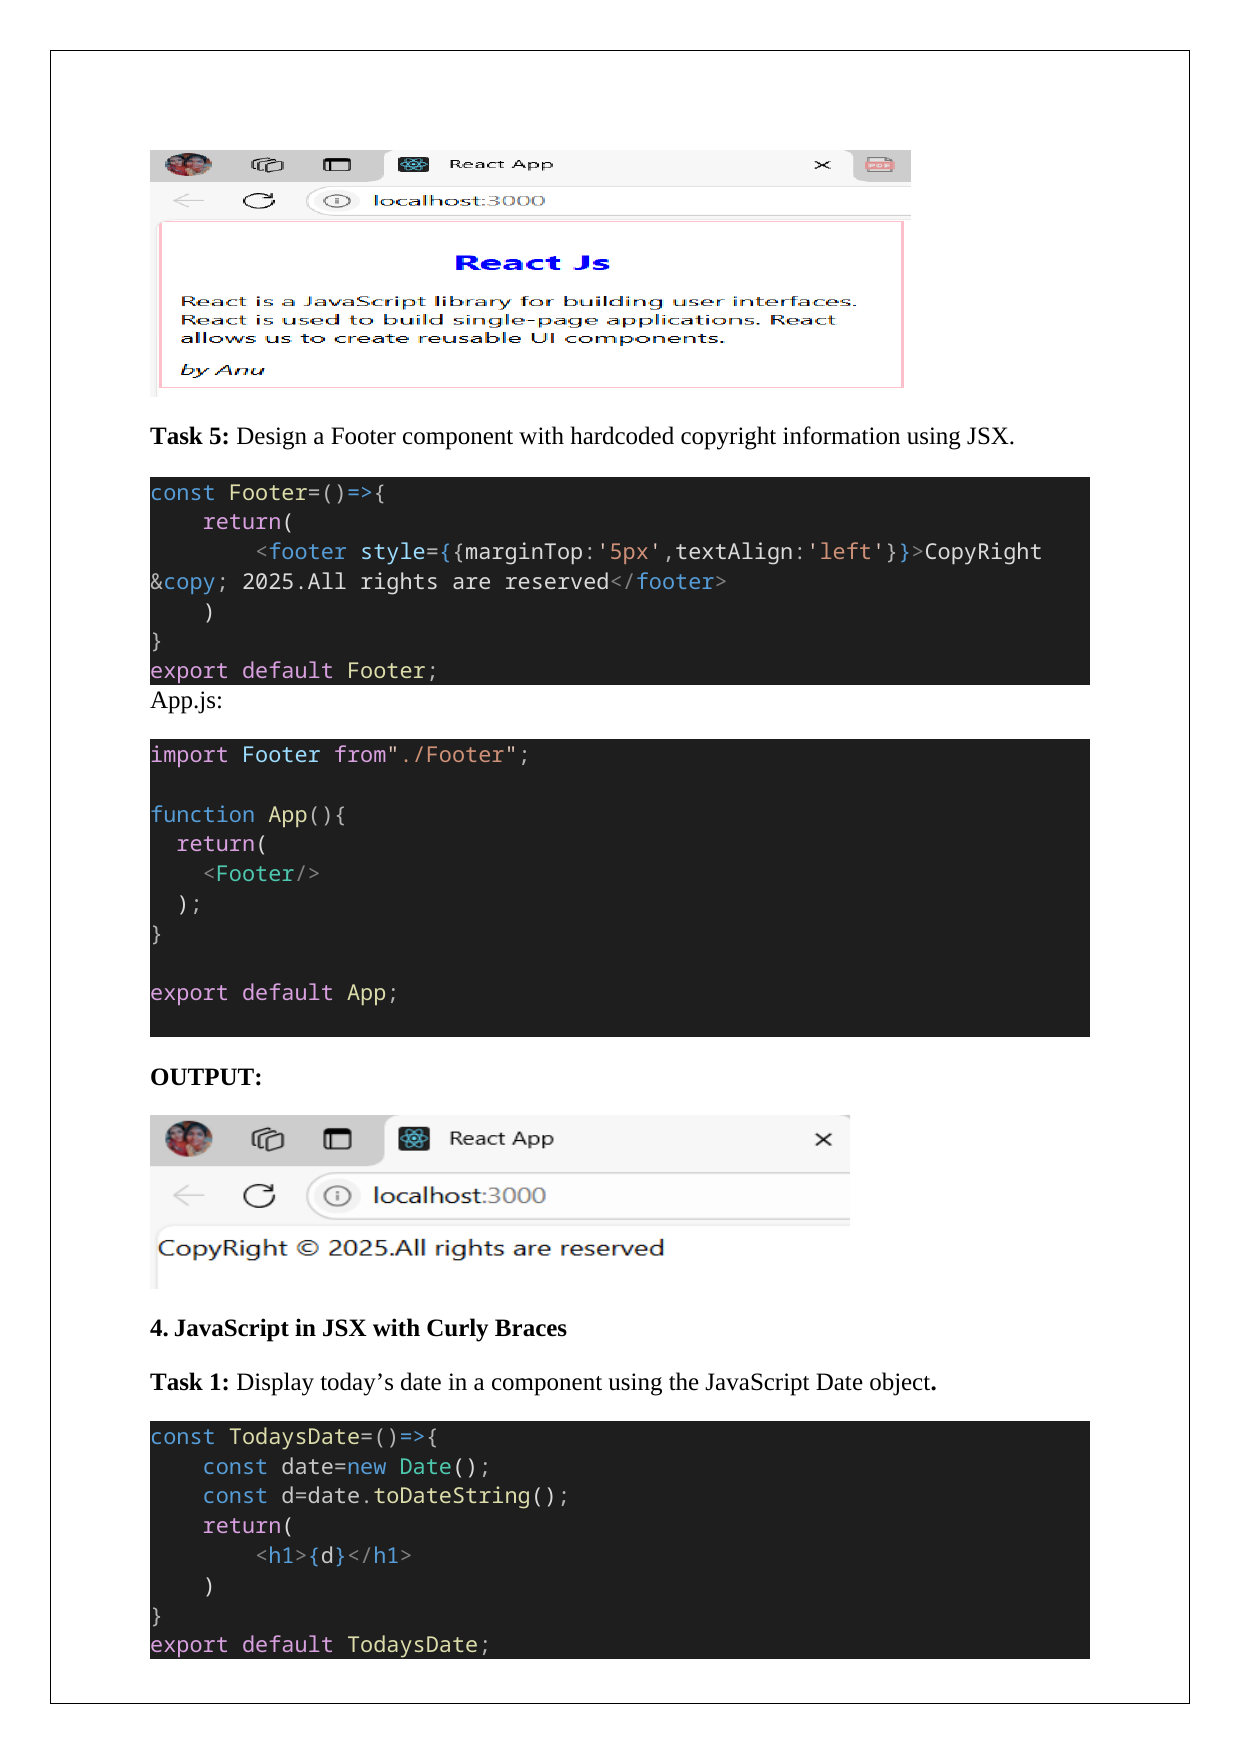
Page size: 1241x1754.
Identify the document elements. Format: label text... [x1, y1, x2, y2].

text Task 1: Display today’s date in a component using the JavaScript Date object. [150, 1367, 1090, 1396]
text function App(){ [150, 798, 1090, 828]
text } [150, 626, 1090, 655]
text } [150, 918, 1090, 947]
text ) [150, 1570, 1090, 1600]
text const TodaysDate=()=>{ [150, 1421, 1090, 1451]
text } [150, 1600, 1090, 1629]
text import Footer from"./Footer"; [150, 739, 1090, 769]
text const date=new Date(); [150, 1451, 1090, 1481]
text <Footer/> [150, 858, 1090, 888]
text App.js: [150, 685, 1090, 714]
text const Footer=()=>{ [150, 477, 1090, 506]
text const d=date.toDateString(); [150, 1481, 1090, 1510]
text return( [150, 1510, 1090, 1540]
text export default Footer; [150, 655, 1090, 685]
text ) [150, 596, 1090, 626]
text return( [150, 506, 1090, 536]
text return( [150, 828, 1090, 858]
text OUTPUT: [150, 1062, 1090, 1091]
text export default TodaysDate; [150, 1629, 1090, 1659]
text Task 5: Design a Footer component with hardcoded copyright information using JSX. [150, 421, 1090, 450]
picture [150, 150, 911, 397]
picture [150, 1115, 851, 1289]
text <h1>{d}</h1> [150, 1540, 1090, 1570]
text ); [150, 888, 1090, 918]
text <footer style={{marginTop:'5px',textAlign:'left'}}>CopyRight &copy; 2025.All rights are reserved</footer> [150, 536, 1090, 596]
text export default App; [150, 977, 1090, 1007]
text 4. JavaScript in JSX with Curly Braces [150, 1313, 1090, 1342]
